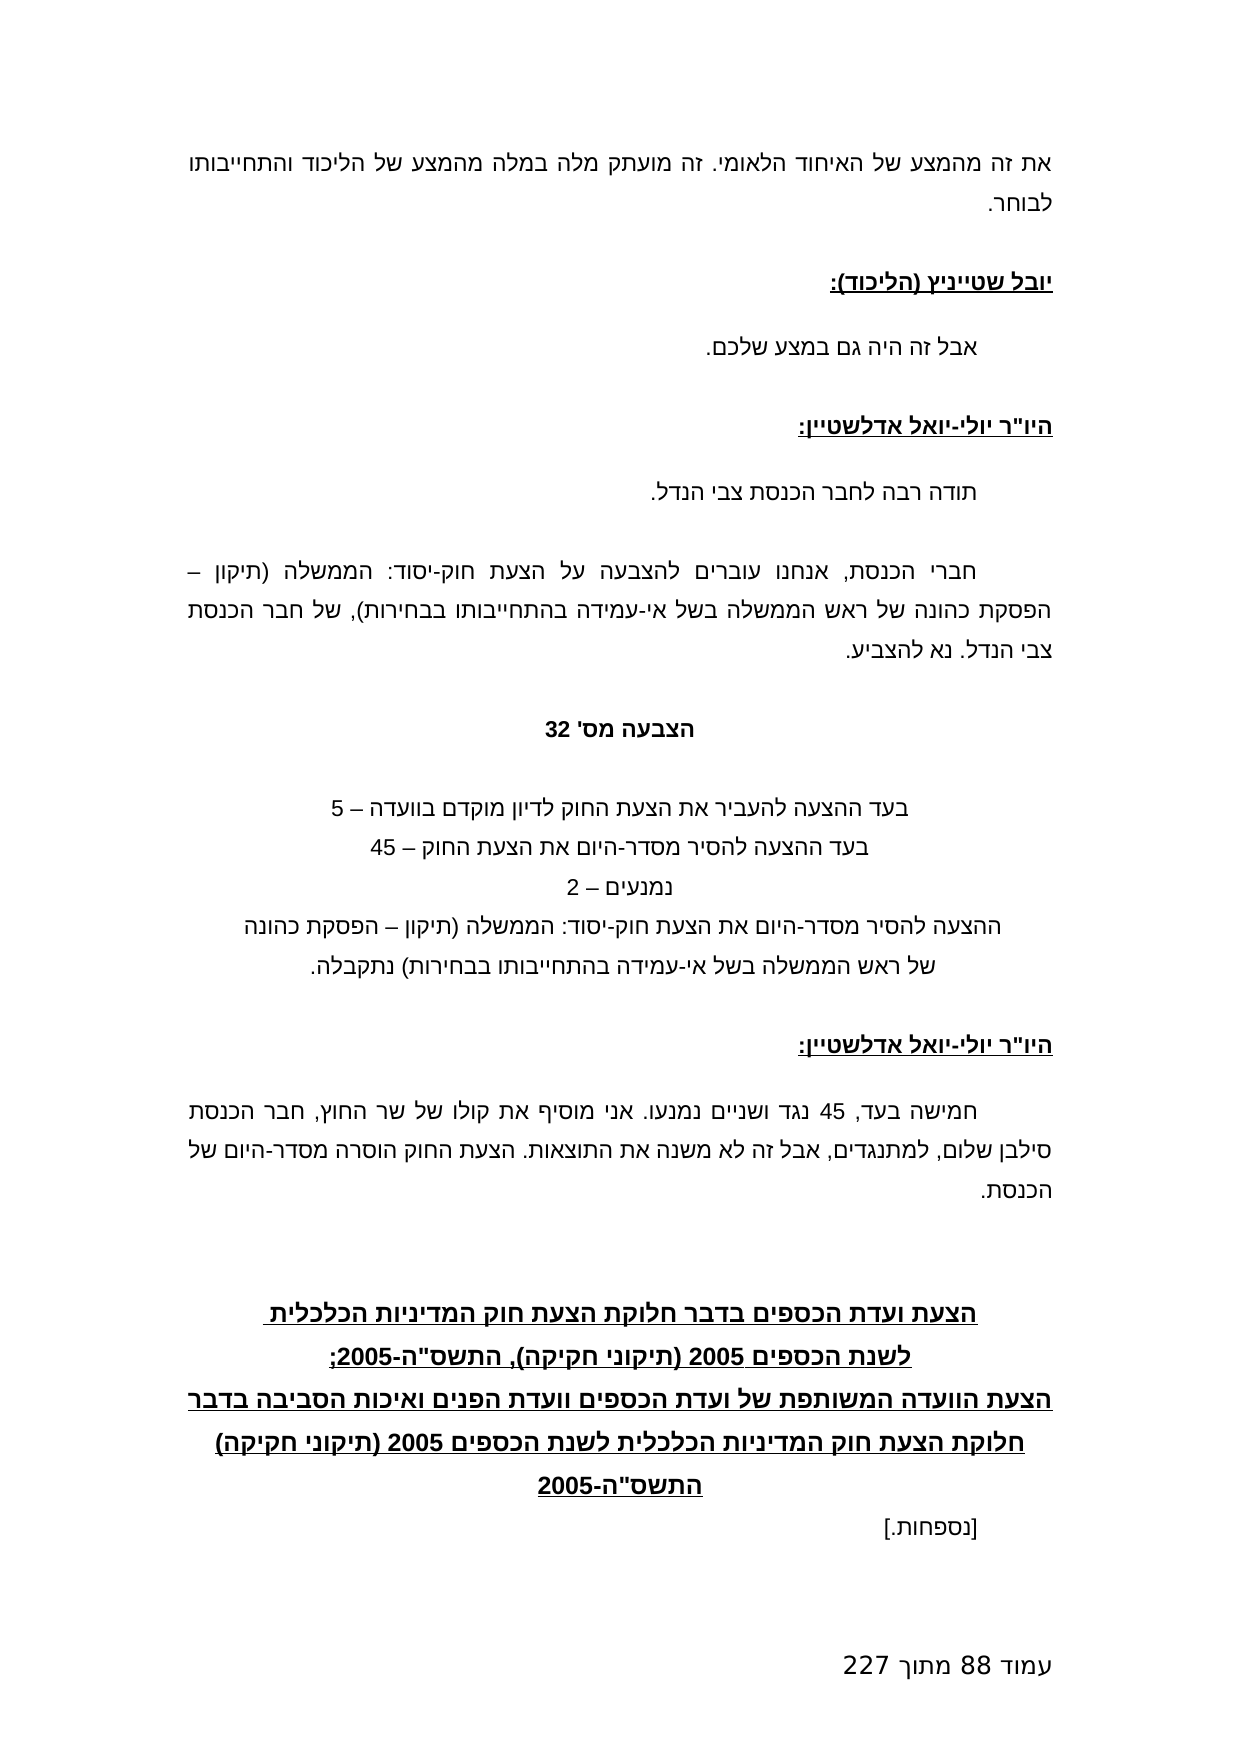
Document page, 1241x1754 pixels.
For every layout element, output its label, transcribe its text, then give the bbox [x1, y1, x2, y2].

text הצעת הוועדה המשותפת של ועדת הכספים וועדת הפנים ואיכות הסביבה בדבר חלוקת הצעת חוק המדיניות הכלכלית לשנת הכספים 2005 (תיקוני חקיקה) התשס"ה-2005 [187, 1411, 1053, 1500]
text הצבעה מס' 32 [187, 716, 1053, 742]
text חמישה בעד, 45 נגד ושניים נמנעו. אני מוסיף את קולו של שר החוץ, חבר הכנסת סילבן שלום, למתנגדים, אבל זה לא משנה את התוצאות. הצעת החוק הוסרה מסדר-היום של הכנסת. [187, 1098, 1053, 1203]
text בעד ההצעה להעביר את הצעת החוק לדיון מוקדם בוועדה – 5 [187, 795, 1053, 821]
text תודה רבה לחבר הכנסת צבי הנדל. [187, 479, 1053, 505]
text חברי הכנסת, אנחנו עוברים להצבעה על הצעת חוק-יסוד: הממשלה (תיקון – הפסקת כהונה של ראש הממשלה בשל אי-עמידה בהתחייבותו בבחירות), של חבר הכנסת צבי הנדל. נא להצביע. [187, 558, 1053, 663]
text היו"ר יולי-יואל אדלשטיין: [187, 413, 1053, 439]
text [187, 150, 1053, 216]
text יובל שטייניץ (הליכוד): [187, 268, 1053, 295]
text אבל זה היה גם במצע שלכם. [187, 334, 1053, 361]
text הצעת הוועדה המשותפת של ועדת הכספים וועדת הפנים ואיכות הסביבה בדבר חלוקת הצעת חוק המדיניות הכלכלית לשנת הכספים 2005 (תיקוני חקיקה) התשס"ה-2005 [187, 1385, 1053, 1410]
text [נספחות.] [187, 1514, 1053, 1541]
text היו"ר יולי-יואל אדלשטיין: [187, 1032, 1053, 1058]
text נמנעים – 2 [187, 874, 1053, 900]
text ההצעה להסיר מסדר-היום את הצעת חוק-יסוד: הממשלה (תיקון – הפסקת כהונה [187, 913, 1053, 940]
text הצעת ועדת הכספים בדבר חלוקת הצעת חוק המדיניות הכלכלית לשנת הכספים 2005 (תיקוני חקיקה), התשס"ה-2005; [187, 1299, 1053, 1371]
text של ראש הממשלה בשל אי-עמידה בהתחייבותו בבחירות) נתקבלה. [187, 953, 1053, 979]
text בעד ההצעה להסיר מסדר-היום את הצעת החוק – 45 [187, 834, 1053, 861]
